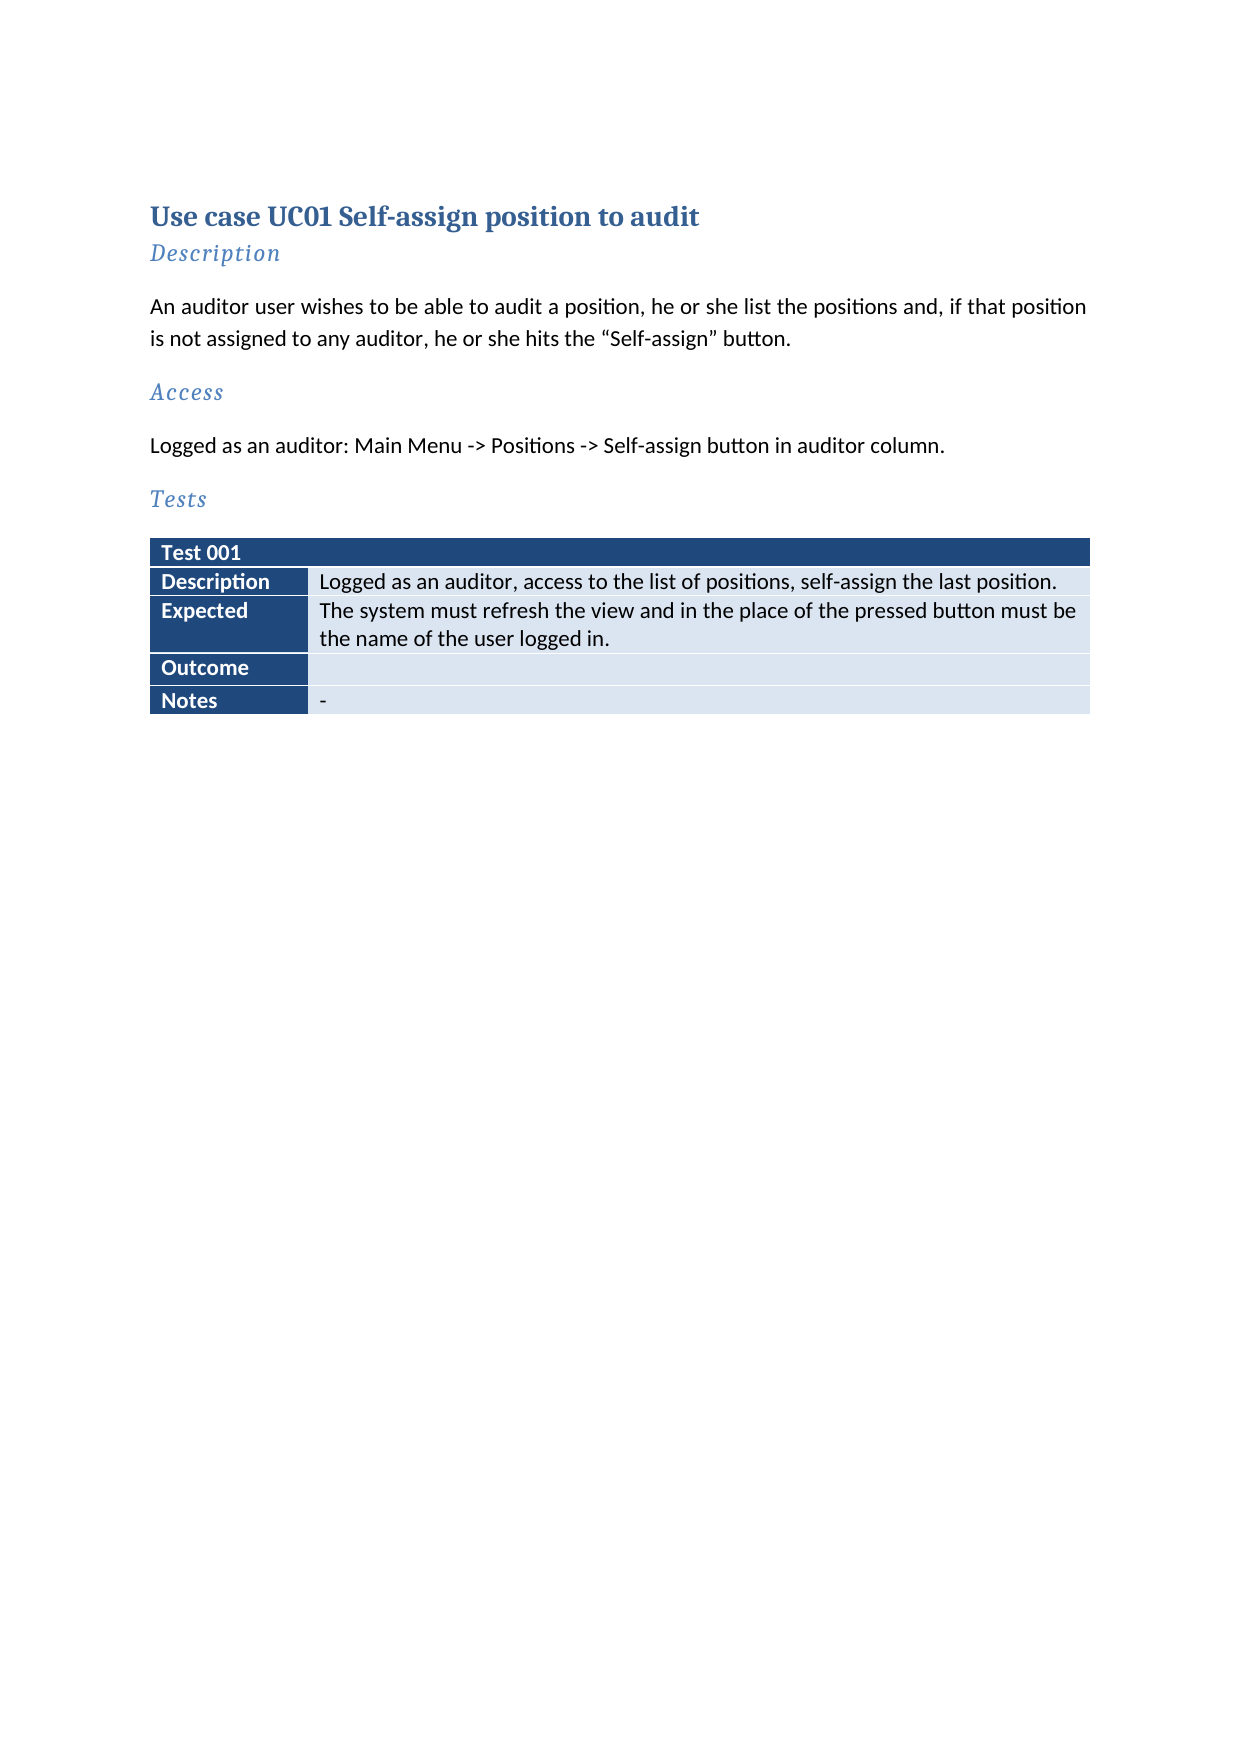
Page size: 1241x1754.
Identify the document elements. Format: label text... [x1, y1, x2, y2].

subtitle Description [150, 238, 1090, 267]
table_cell [308, 654, 1090, 685]
table_cell Notes [150, 686, 308, 714]
table_cell Logged as an auditor, access to the list of positions, self-assign the last position. [308, 568, 1090, 595]
table_cell Outcome [150, 654, 308, 685]
table_cell Description [150, 568, 308, 595]
table_cell Expected [150, 596, 308, 652]
subtitle Tests [150, 484, 1090, 513]
table_header Test 001 [150, 538, 1090, 566]
text An auditor user wishes to be able to audit a position, he or she list the positions and, if that position is not assigned to any auditor, he or she hits the “Self-assign” button. [150, 292, 1090, 353]
text Logged as an auditor: Main Menu -> Positions -> Self-assign button in auditor column. [150, 431, 1090, 459]
subtitle Access [150, 378, 1090, 406]
table_cell - [308, 686, 1090, 714]
table_cell The system must refresh the view and in the place of the pressed button must be the name of the user logged in. [308, 596, 1090, 652]
subtitle Use case UC01 Self-assign position to audit [150, 200, 1090, 233]
